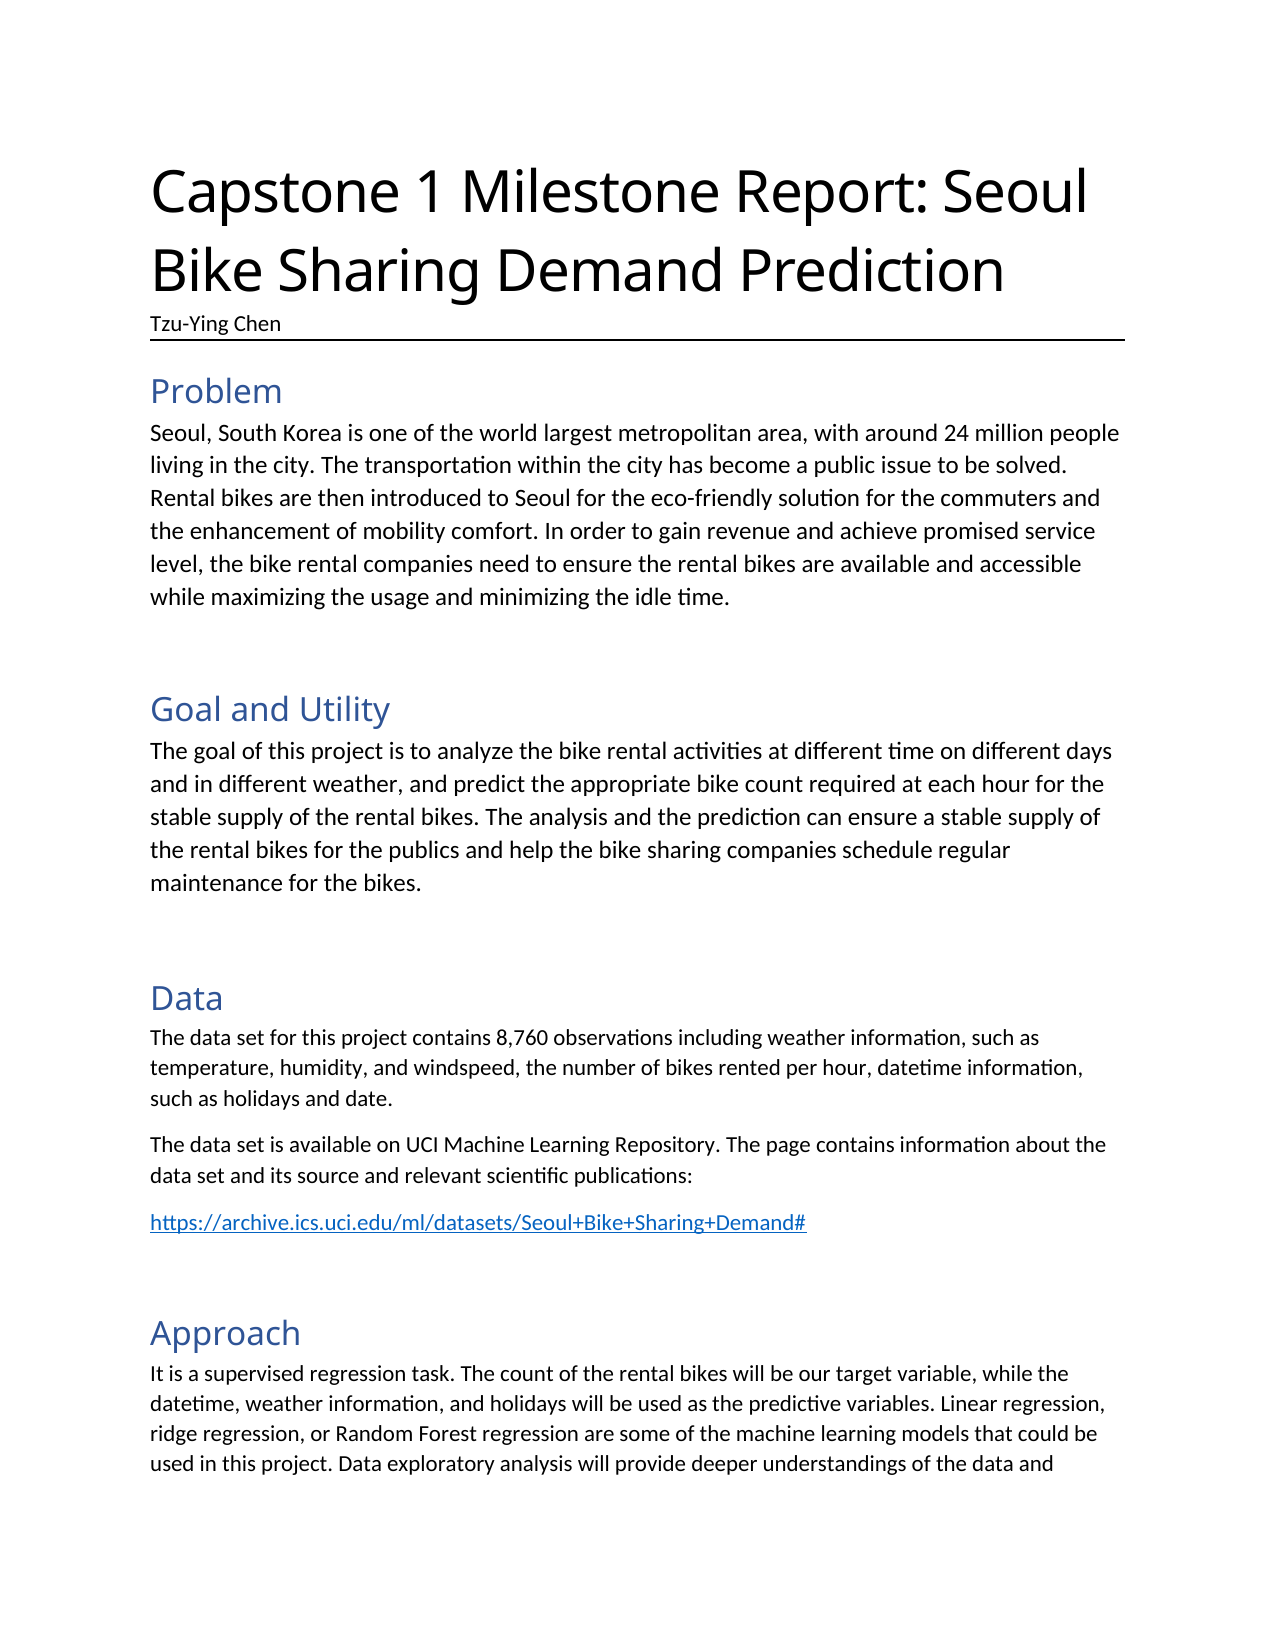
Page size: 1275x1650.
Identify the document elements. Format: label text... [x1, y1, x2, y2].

subtitle Approach [150, 1310, 1125, 1355]
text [150, 1359, 1125, 1477]
text https://archive.ics.uci.edu/ml/datasets/Seoul+Bike+Sharing+Demand# [150, 1208, 1125, 1236]
title Capstone 1 Milestone Report: Seoul Bike Sharing Demand Prediction [150, 150, 1125, 309]
subtitle Data [150, 974, 1125, 1020]
text The goal of this project is to analyze the bike rental activities at different time on different days and in different weather, and predict the appropriate bike count required at each hour for the stable supply of the rental bikes. The analysis and the prediction can ensure a stable supply of the rental bikes for the publics and help the bike sharing companies schedule regular maintenance for the bikes. [150, 735, 1125, 897]
subtitle Problem [150, 368, 1125, 413]
text Tzu-Ying Chen [150, 309, 1125, 339]
subtitle Goal and Utility [150, 686, 1125, 732]
text The data set is available on UCI Machine Learning Repository. The page contains information about the data set and its source and relevant scientific publications: [150, 1131, 1125, 1189]
text The data set for this project contains 8,760 observations including weather information, such as temperature, humidity, and windspeed, the number of bikes rented per hour, datetime information, such as holidays and date. [150, 1023, 1125, 1112]
text Seoul, South Korea is one of the world largest metropolitan area, with around 24 million people living in the city. The transportation within the city has become a public issue to be solved. Rental bikes are then introduced to Seoul for the eco-friendly solution for the commuters and the enhancement of mobility comfort. In order to gain revenue and achieve promised service level, the bike rental companies need to ensure the rental bikes are available and accessible while maximizing the usage and minimizing the idle time. [150, 417, 1125, 612]
